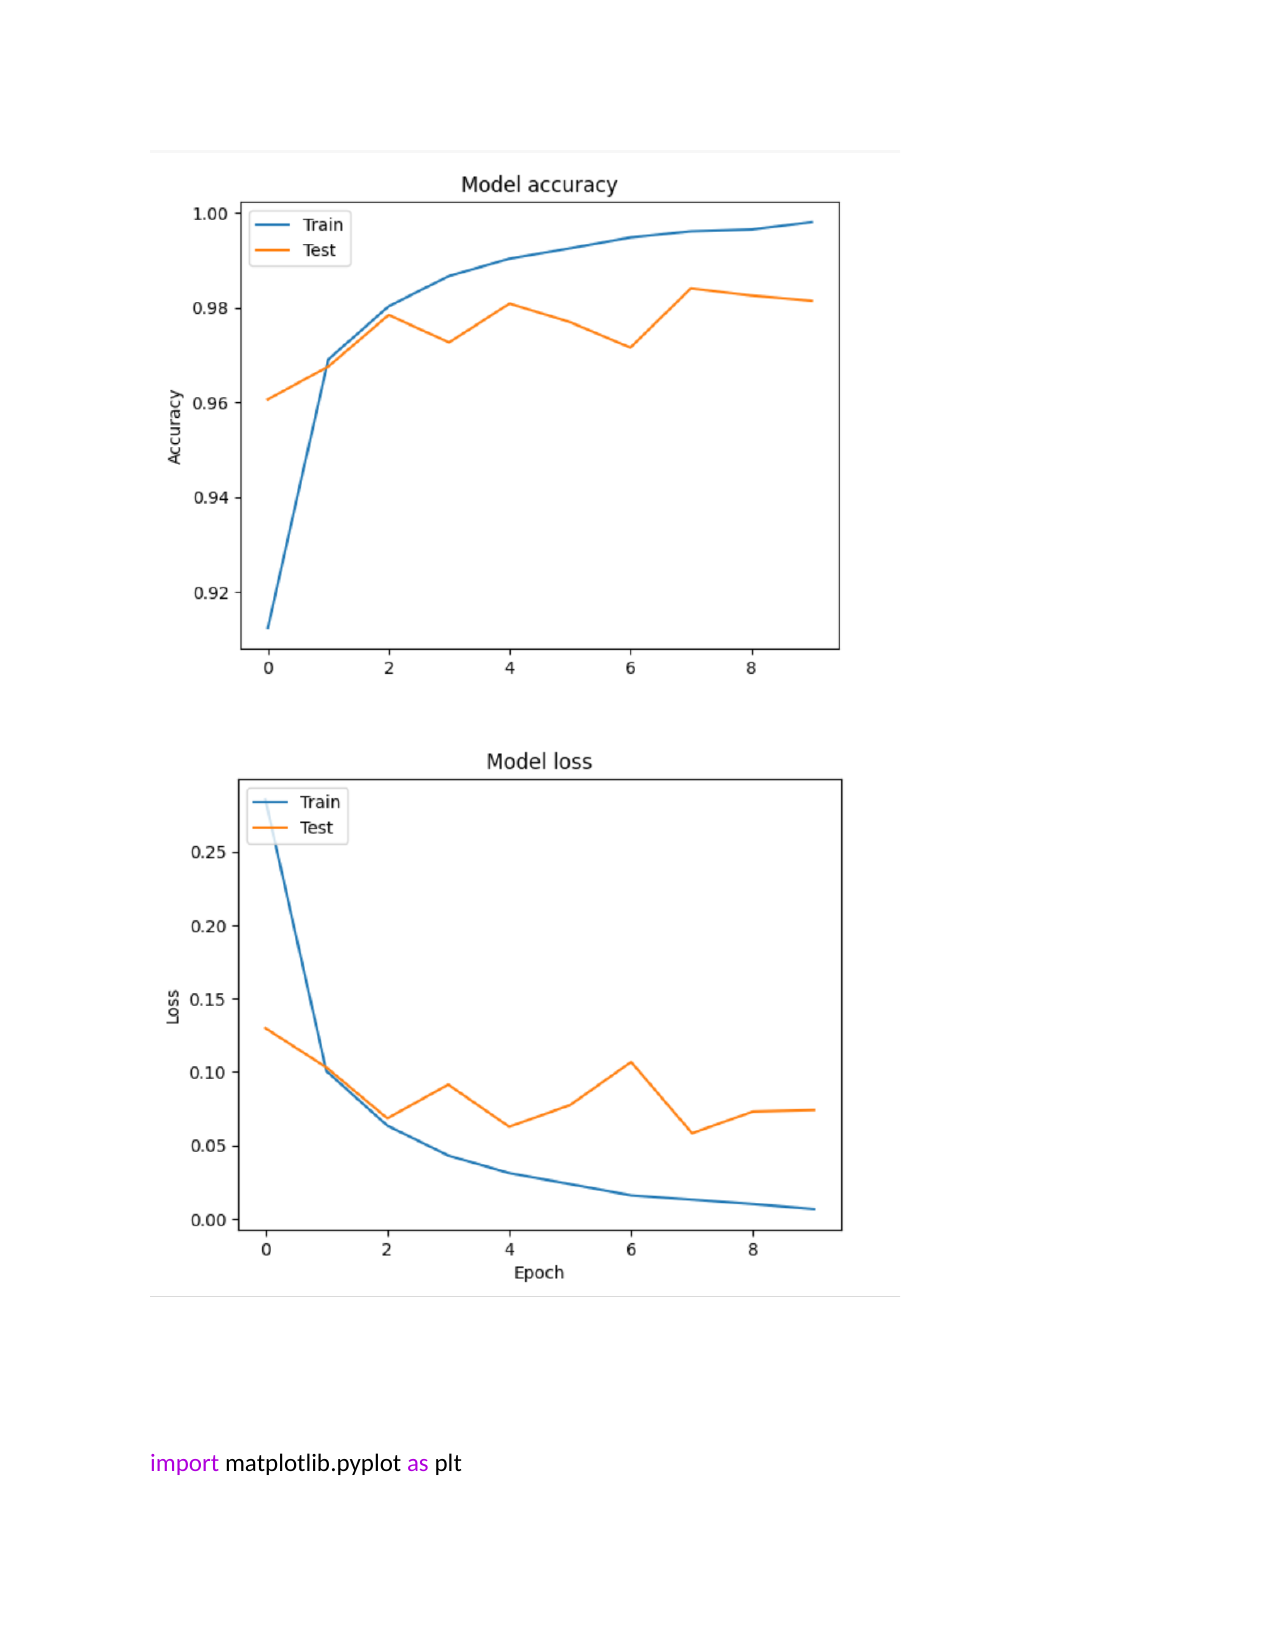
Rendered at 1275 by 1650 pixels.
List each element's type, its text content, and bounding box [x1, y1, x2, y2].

picture [150, 746, 901, 1303]
picture [150, 150, 901, 679]
text import matplotlib.pyplot as plt [150, 1447, 1125, 1477]
